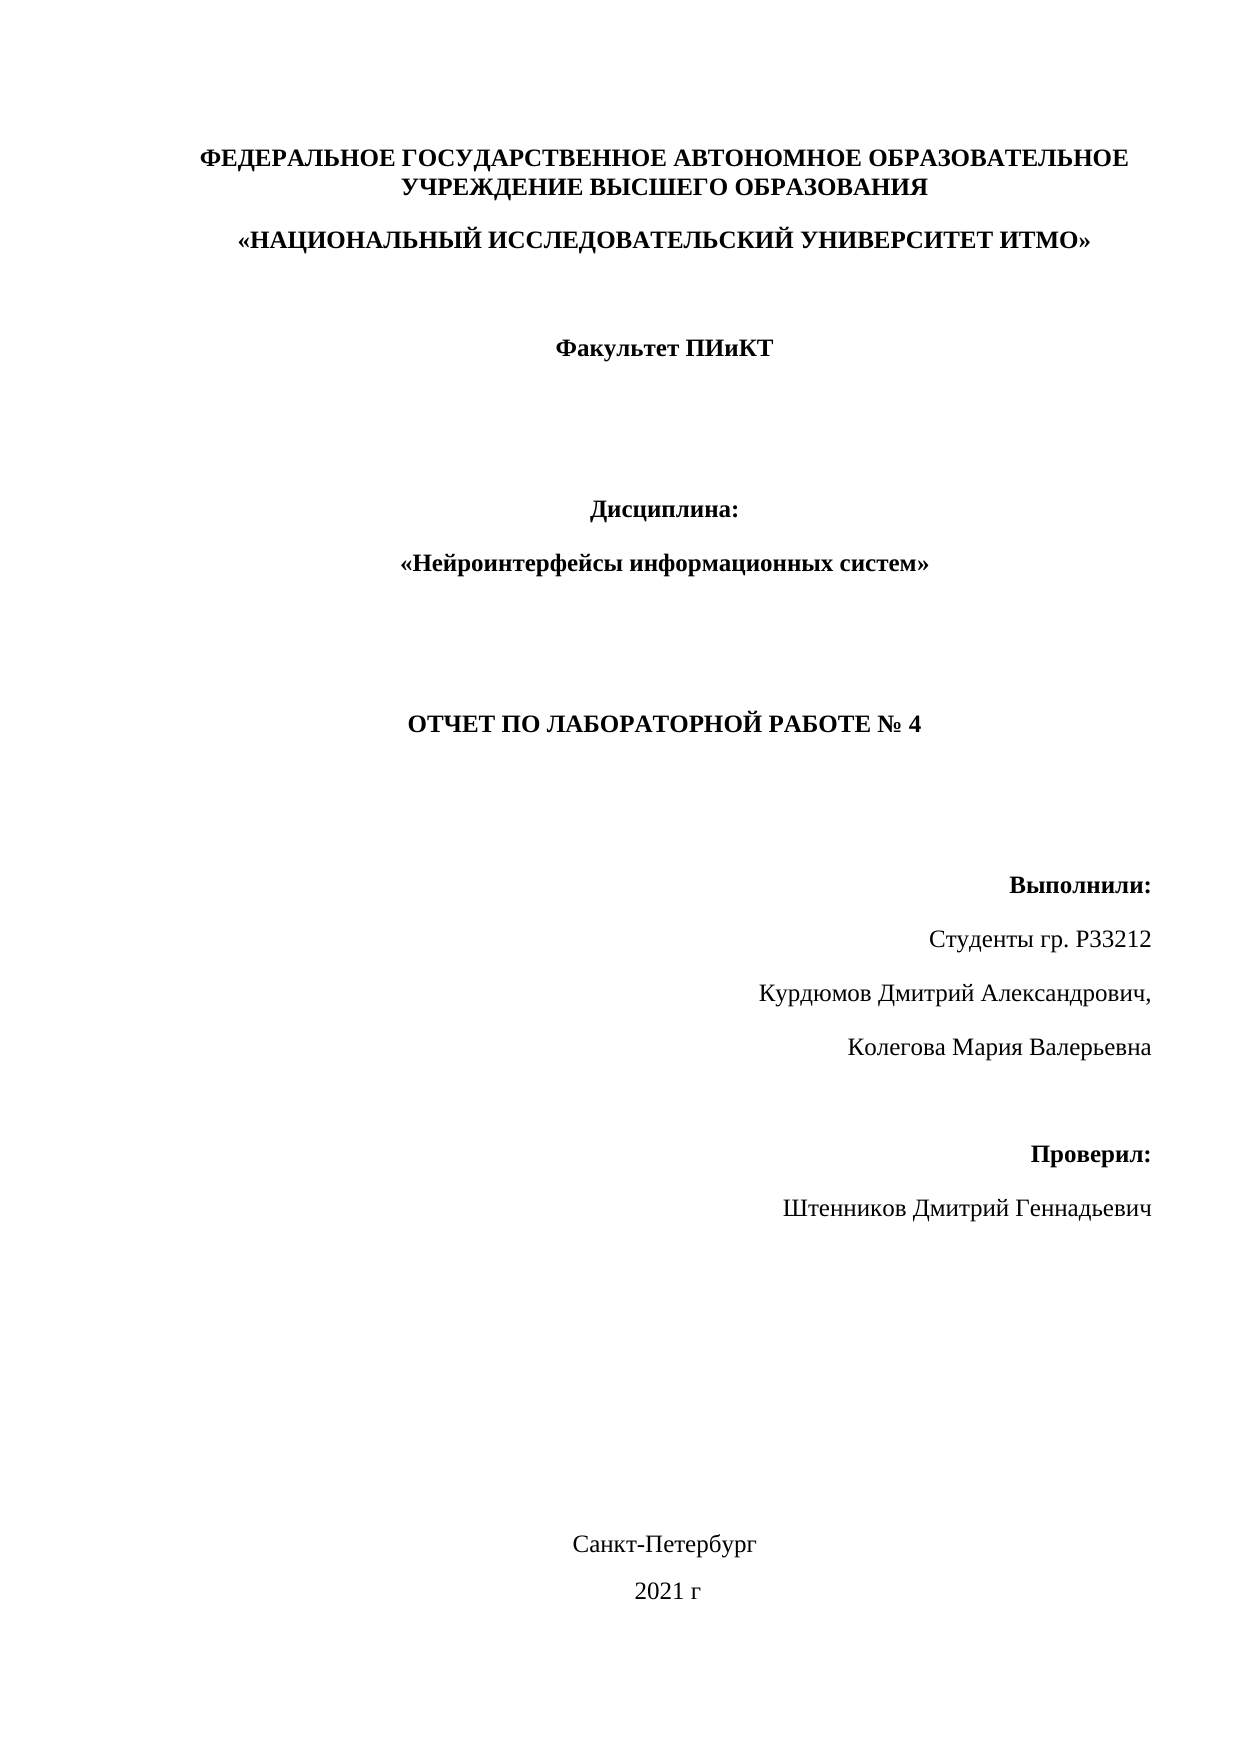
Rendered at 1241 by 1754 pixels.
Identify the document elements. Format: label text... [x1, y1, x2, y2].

text 2021 г [177, 1576, 1152, 1605]
text Выполнили: [177, 871, 1152, 899]
text «Нейроинтерфейсы информационных систем» [177, 548, 1152, 577]
text «НАЦИОНАЛЬНЫЙ ИССЛЕДОВАТЕЛЬСКИЙ УНИВЕРСИТЕТ ИТМО» [177, 226, 1152, 254]
text Студенты гр. P33212 [177, 924, 1152, 953]
text ФЕДЕРАЛЬНОЕ ГОСУДАРСТВЕННОЕ АВТОНОМНОЕ ОБРАЗОВАТЕЛЬНОЕ УЧРЕЖДЕНИЕ ВЫСШЕГО ОБРАЗОВАНИЯ [177, 143, 1152, 201]
text Проверил: [177, 1139, 1152, 1168]
text Курдюмов Дмитрий Александрович, [177, 978, 1152, 1007]
text Факультет ПИиКТ [177, 333, 1152, 362]
text Санкт-Петербург [177, 1529, 1152, 1558]
text Штенников Дмитрий Геннадьевич [177, 1193, 1152, 1222]
text ОТЧЕТ ПО ЛАБОРАТОРНОЙ РАБОТЕ № 4 [177, 709, 1152, 738]
text Колегова Мария Валерьевна [177, 1032, 1152, 1061]
text Дисциплина: [177, 494, 1152, 523]
